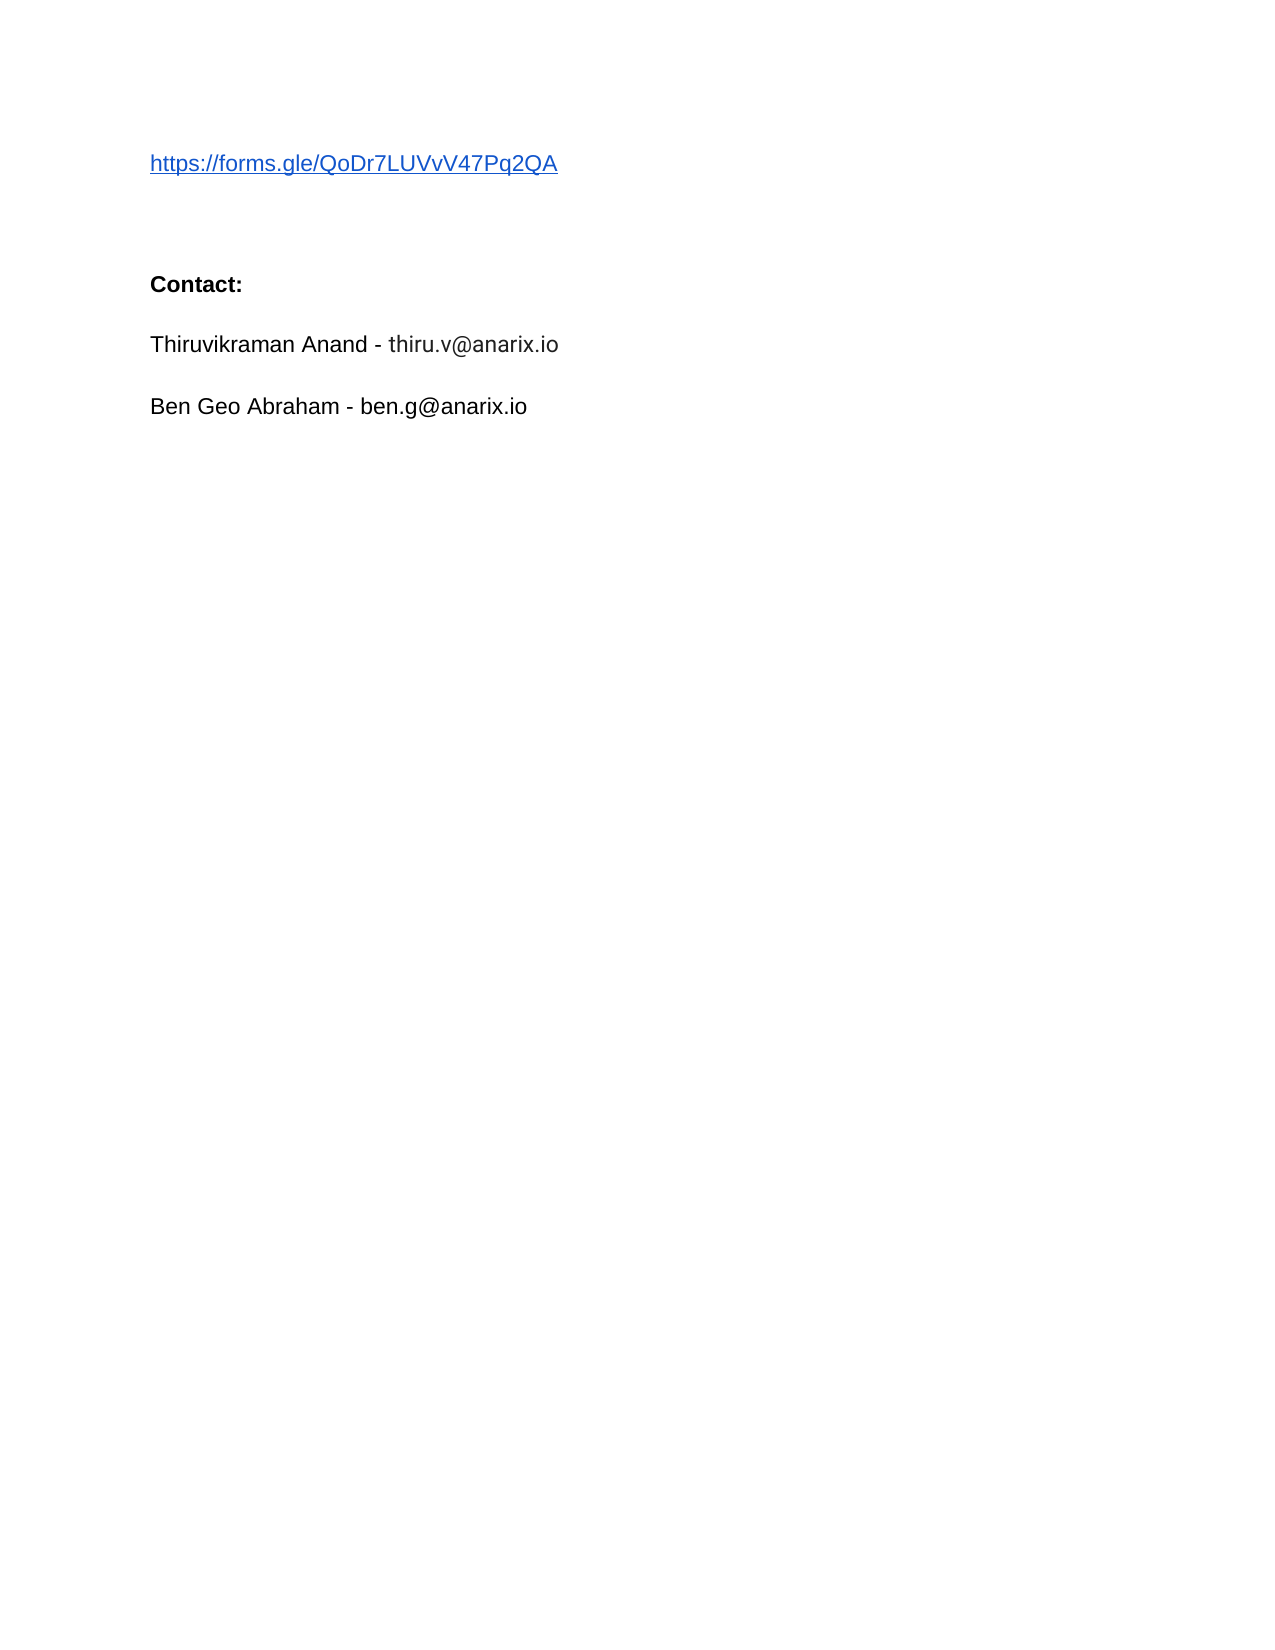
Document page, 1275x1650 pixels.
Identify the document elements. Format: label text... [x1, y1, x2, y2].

text Thiruvikraman Anand - thiru.v@anarix.io [150, 331, 1125, 358]
text Contact: [150, 271, 1125, 297]
text Ben Geo Abraham - ben.g@anarix.io [150, 393, 1125, 419]
text https://forms.gle/QoDr7LUVvV47Pq2QA [150, 150, 1125, 176]
